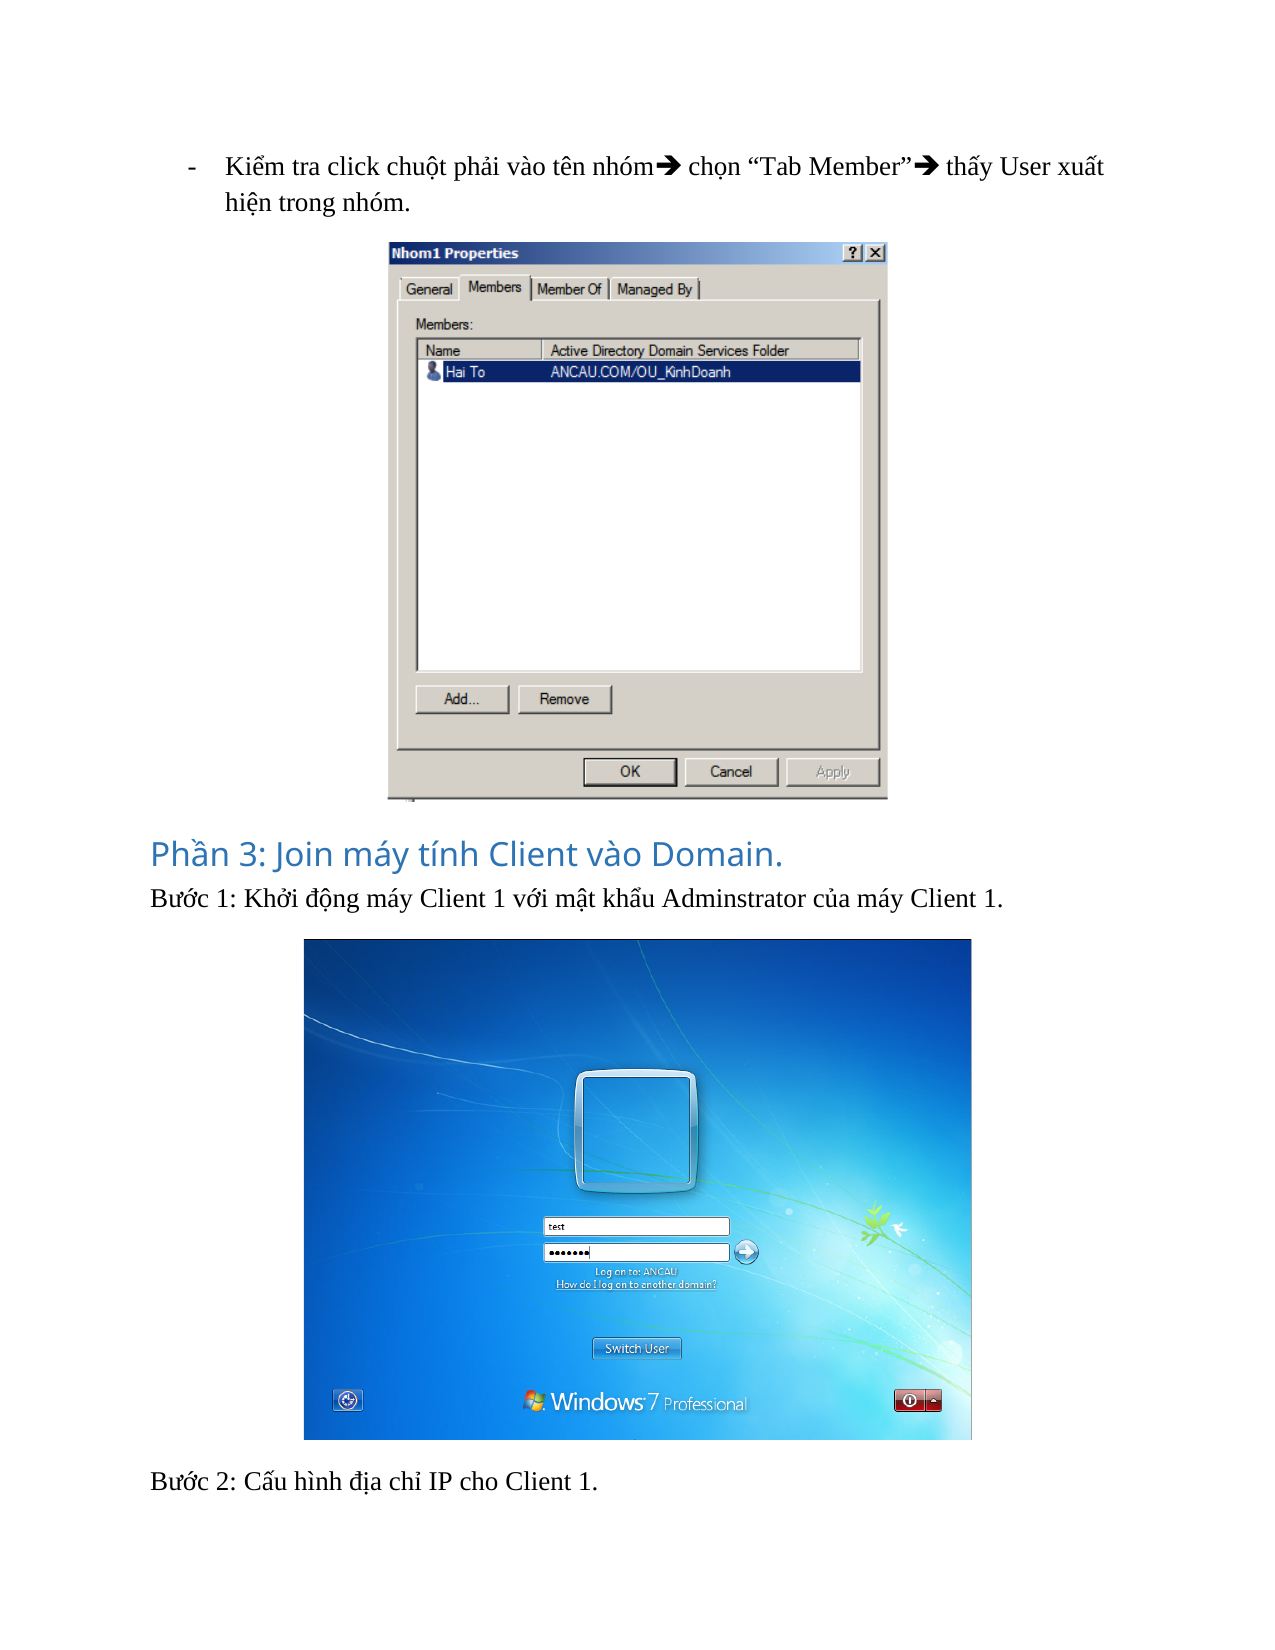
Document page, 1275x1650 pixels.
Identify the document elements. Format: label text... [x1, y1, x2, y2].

picture [303, 939, 972, 1440]
text Bước 1: Khởi động máy Client 1 với mật khẩu Adminstrator của máy Client 1. [150, 882, 1125, 914]
list Kiểm tra click chuột phải vào tên nhóm chọn “Tab Member” thấy User xuất hiện trong nhóm. [187, 150, 1125, 217]
subtitle Phần 3: Join máy tính Client vào Domain. [150, 830, 1125, 876]
picture [387, 242, 888, 802]
text Bước 2: Cấu hình địa chỉ IP cho Client 1. [150, 1465, 1125, 1496]
